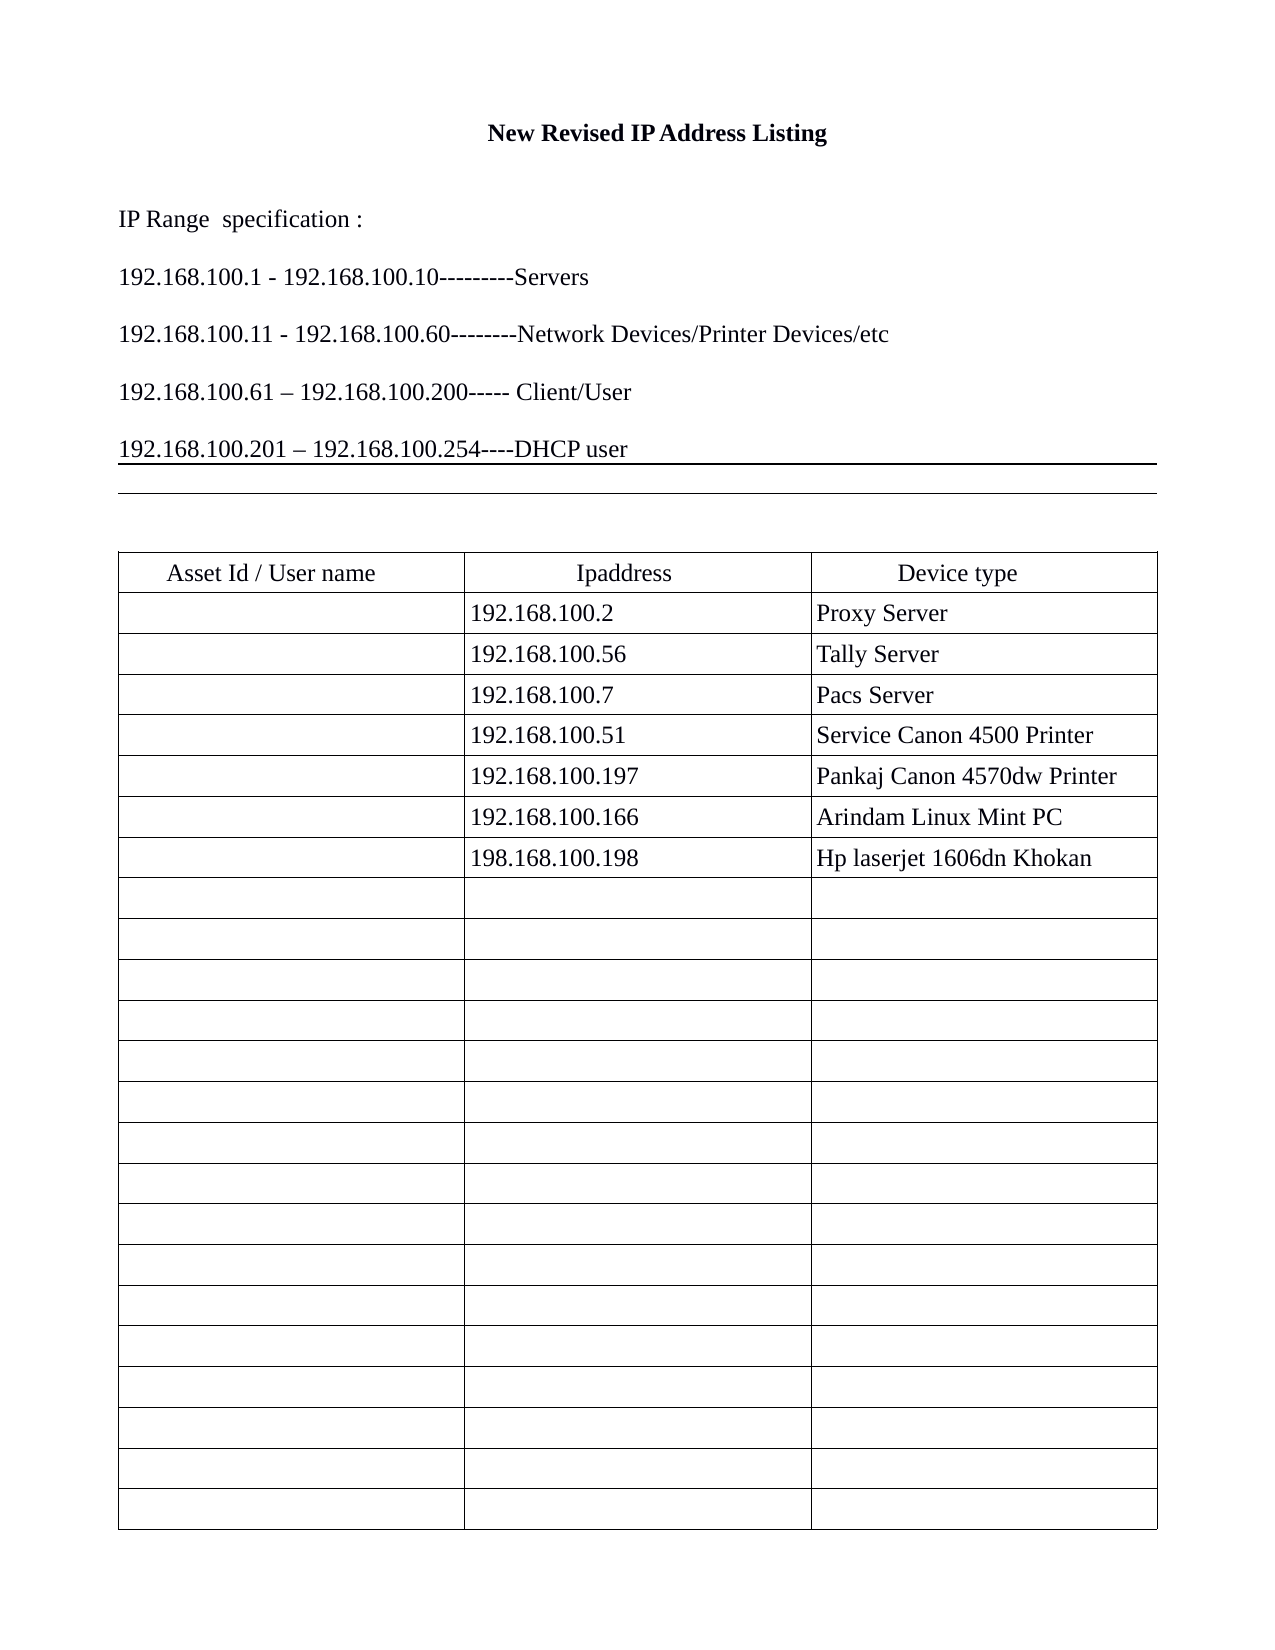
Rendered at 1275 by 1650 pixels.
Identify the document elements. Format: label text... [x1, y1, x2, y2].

table_cell 192.168.100.2 [465, 593, 811, 633]
table_cell [119, 715, 464, 755]
table_cell [465, 1286, 811, 1325]
table_cell [119, 593, 464, 633]
table_cell [119, 1367, 464, 1407]
table_cell [119, 1164, 464, 1203]
table_cell [465, 1041, 811, 1081]
text 192.168.100.61 – 192.168.100.200----- Client/User [118, 377, 1157, 406]
table_cell 192.168.100.7 [465, 675, 811, 714]
table_cell [465, 1326, 811, 1366]
table_cell [119, 1204, 464, 1244]
table_cell [812, 960, 1157, 999]
table_cell 192.168.100.166 [465, 797, 811, 837]
table_cell [812, 878, 1157, 918]
table_cell [812, 1245, 1157, 1284]
table_header Device type [812, 553, 1157, 592]
table_cell [465, 1123, 811, 1162]
table_cell Tally Server [812, 634, 1157, 674]
table_cell Proxy Server [812, 593, 1157, 633]
table_cell [812, 1041, 1157, 1081]
text IP Range specification : [118, 204, 1157, 233]
table_cell [119, 1082, 464, 1122]
table_cell 192.168.100.56 [465, 634, 811, 674]
table_header Asset Id / User name [119, 553, 464, 592]
table_cell [465, 1082, 811, 1122]
table_cell [119, 1326, 464, 1366]
table_cell [812, 1408, 1157, 1447]
table_cell [119, 1041, 464, 1081]
table_cell [465, 1489, 811, 1529]
table_cell 198.168.100.198 [465, 838, 811, 877]
table_cell [119, 1001, 464, 1040]
table_cell [812, 919, 1157, 959]
table_cell [812, 1082, 1157, 1122]
table_cell [465, 919, 811, 959]
table_cell [812, 1001, 1157, 1040]
table_cell [465, 1001, 811, 1040]
table_cell Hp laserjet 1606dn Khokan [812, 838, 1157, 877]
text 192.168.100.1 - 192.168.100.10---------Servers [118, 262, 1157, 291]
table_cell [465, 960, 811, 999]
table_cell [119, 1123, 464, 1162]
table_cell [119, 1245, 464, 1284]
table_cell [119, 838, 464, 877]
table_cell [119, 797, 464, 837]
table_cell [812, 1489, 1157, 1529]
table_cell Arindam Linux Mint PC [812, 797, 1157, 837]
table_cell [119, 1408, 464, 1447]
table_cell [465, 1245, 811, 1284]
table_cell [465, 1367, 811, 1407]
table_cell 192.168.100.51 [465, 715, 811, 755]
table_cell [119, 1489, 464, 1529]
table_cell [812, 1326, 1157, 1366]
text 192.168.100.11 - 192.168.100.60--------Network Devices/Printer Devices/etc [118, 319, 1157, 348]
table_cell [812, 1449, 1157, 1488]
table_cell [119, 960, 464, 999]
table_cell [812, 1367, 1157, 1407]
table_cell Pankaj Canon 4570dw Printer [812, 756, 1157, 796]
text New Revised IP Address Listing [118, 118, 1157, 147]
table_cell [465, 1449, 811, 1488]
table_cell [119, 878, 464, 918]
table_cell [119, 675, 464, 714]
table_cell [119, 634, 464, 674]
table_cell Pacs Server [812, 675, 1157, 714]
table_cell 192.168.100.197 [465, 756, 811, 796]
table_cell [119, 919, 464, 959]
table_cell Service Canon 4500 Printer [812, 715, 1157, 755]
table_cell [465, 1164, 811, 1203]
table_cell [119, 1286, 464, 1325]
table_cell [812, 1286, 1157, 1325]
text 192.168.100.201 – 192.168.100.254----DHCP user [118, 434, 1157, 463]
table_cell [119, 756, 464, 796]
table_cell [812, 1204, 1157, 1244]
table_cell [812, 1164, 1157, 1203]
table_header Ipaddress [465, 553, 811, 592]
table_cell [465, 878, 811, 918]
table_cell [465, 1408, 811, 1447]
table_cell [812, 1123, 1157, 1162]
table_cell [119, 1449, 464, 1488]
table_cell [465, 1204, 811, 1244]
